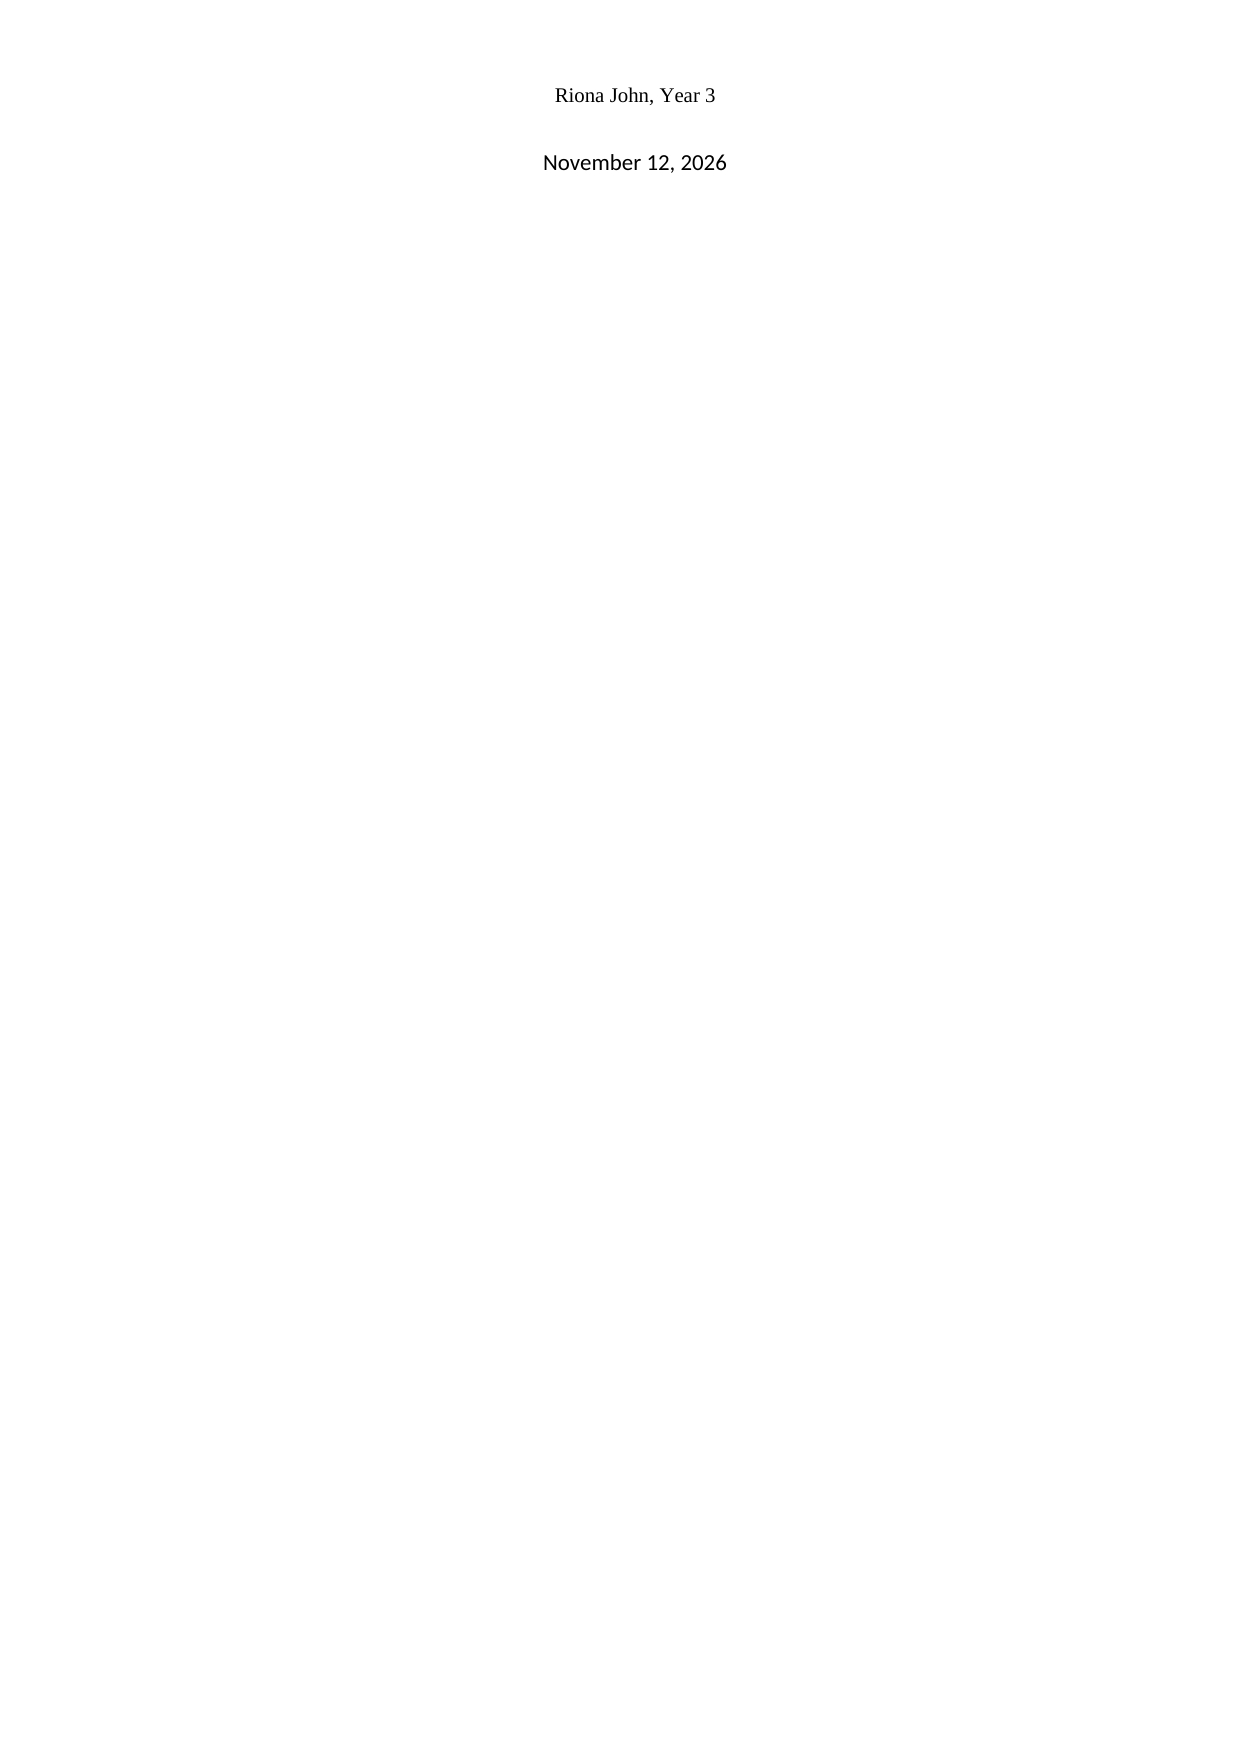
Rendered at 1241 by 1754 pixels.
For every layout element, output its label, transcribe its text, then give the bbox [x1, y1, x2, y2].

text September 26, 2022 [177, 148, 1092, 176]
